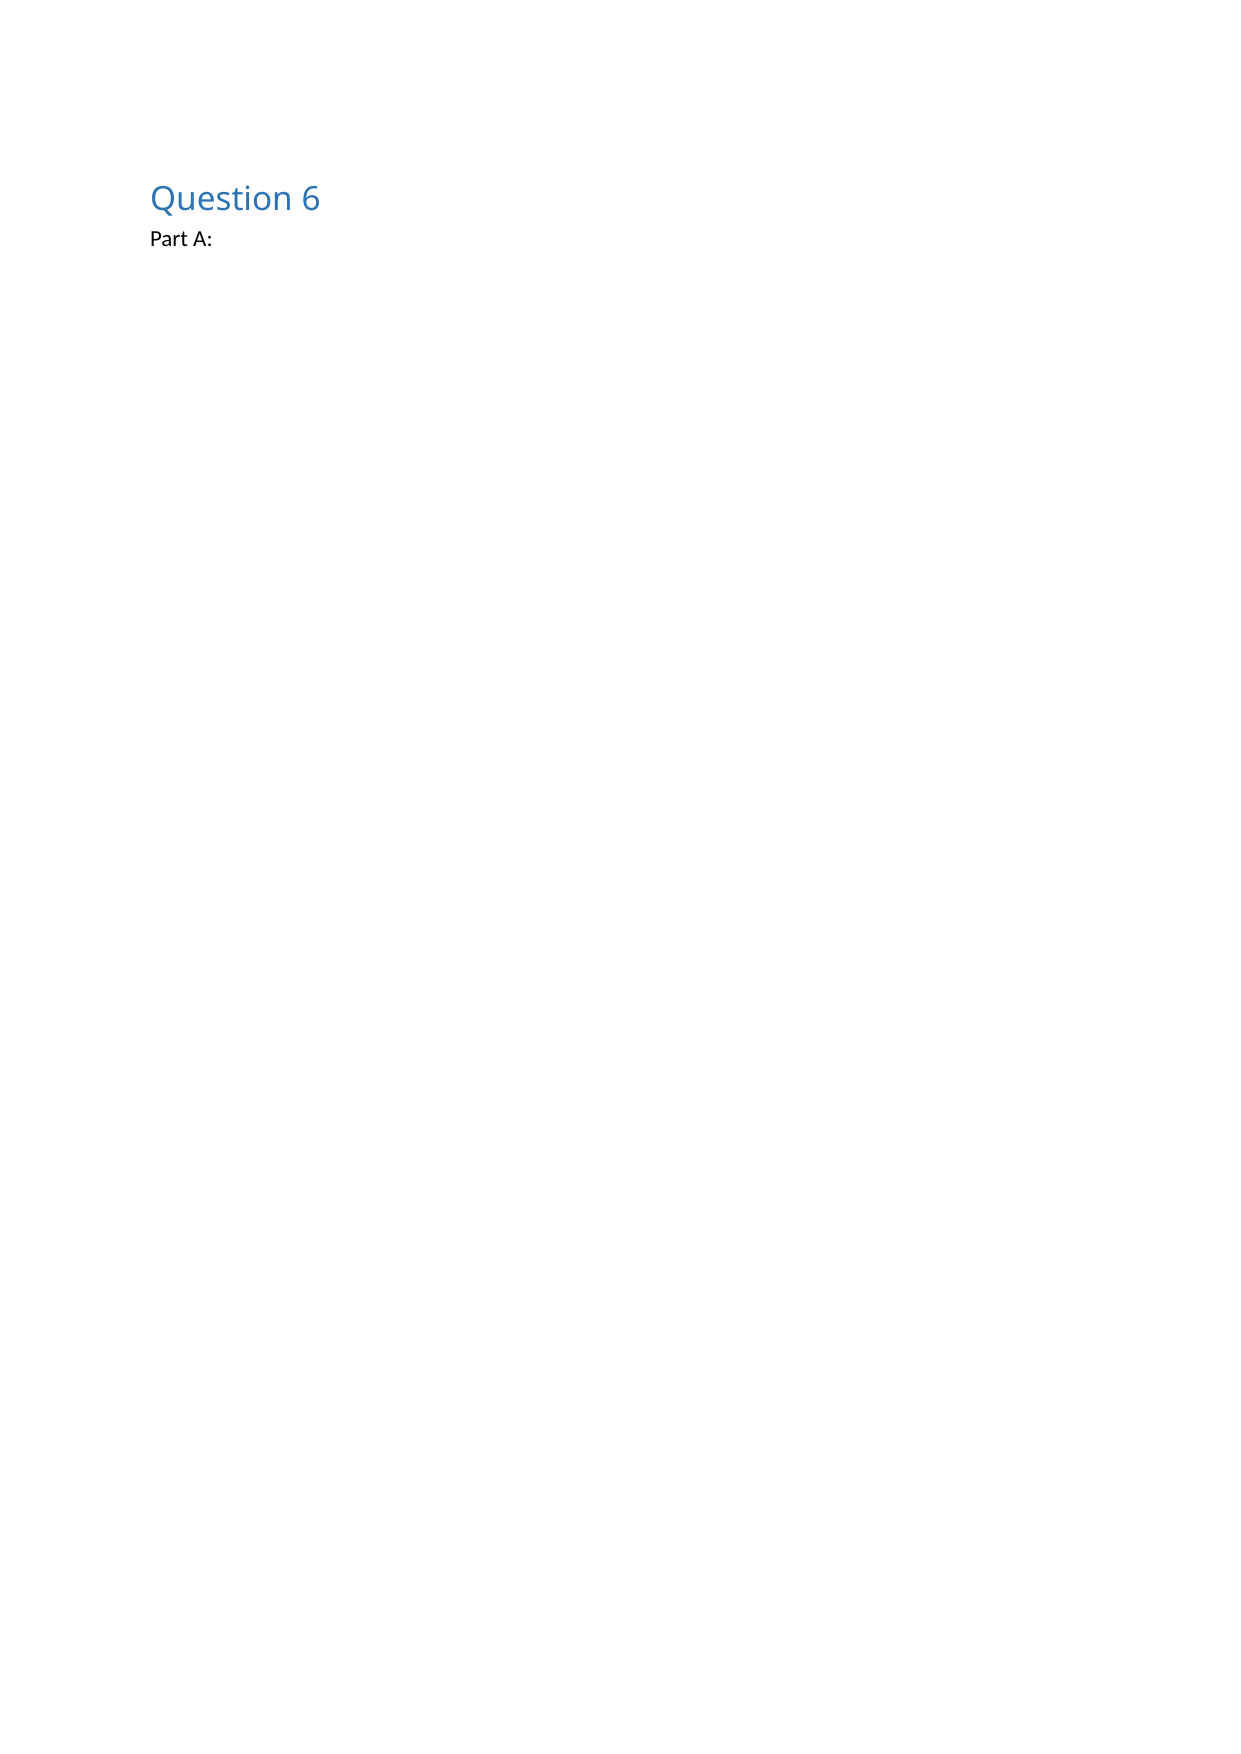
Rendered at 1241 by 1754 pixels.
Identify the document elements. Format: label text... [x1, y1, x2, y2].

subtitle Question 6 [150, 175, 1090, 220]
text Part A: [150, 224, 1090, 252]
